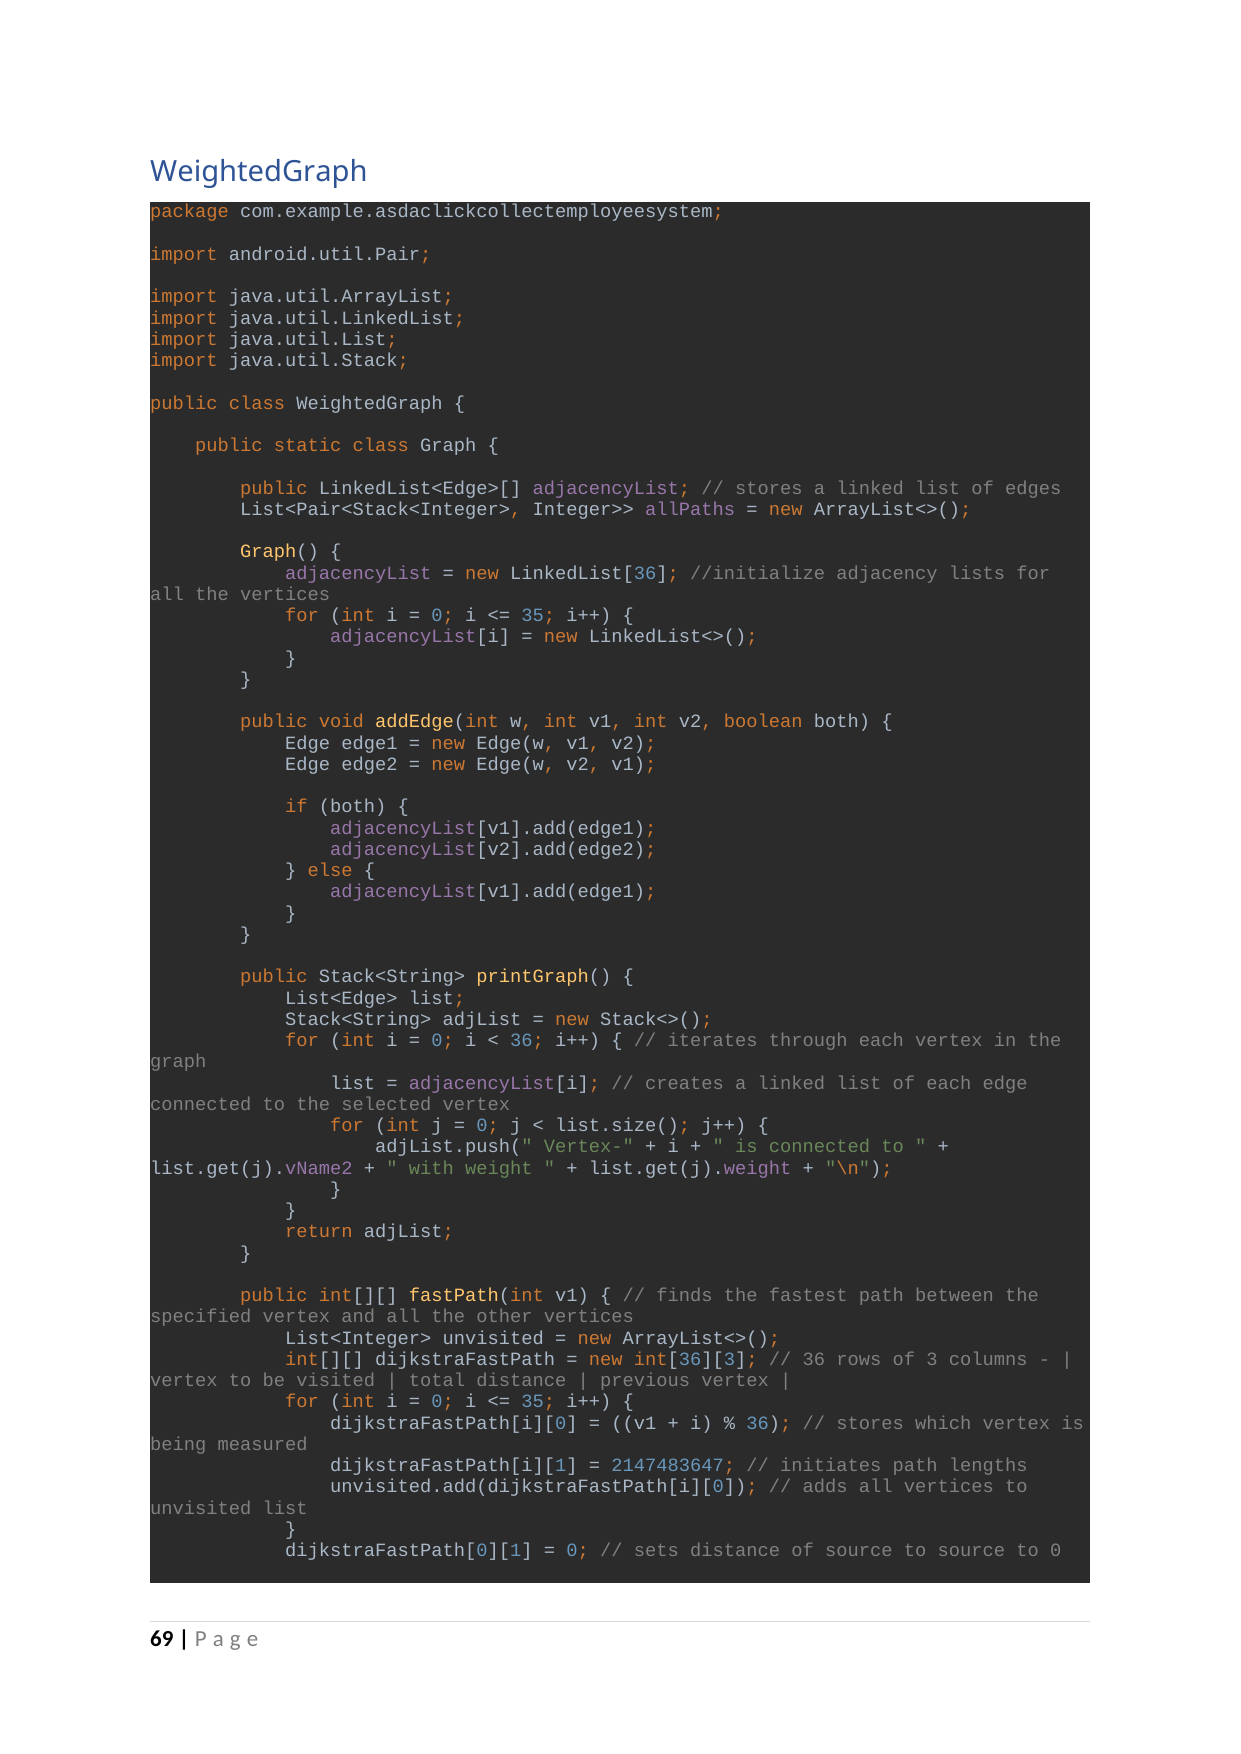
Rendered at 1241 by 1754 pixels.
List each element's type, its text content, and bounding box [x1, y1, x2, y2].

subtitle WeightedGraph [150, 150, 1090, 190]
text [150, 202, 1090, 1583]
